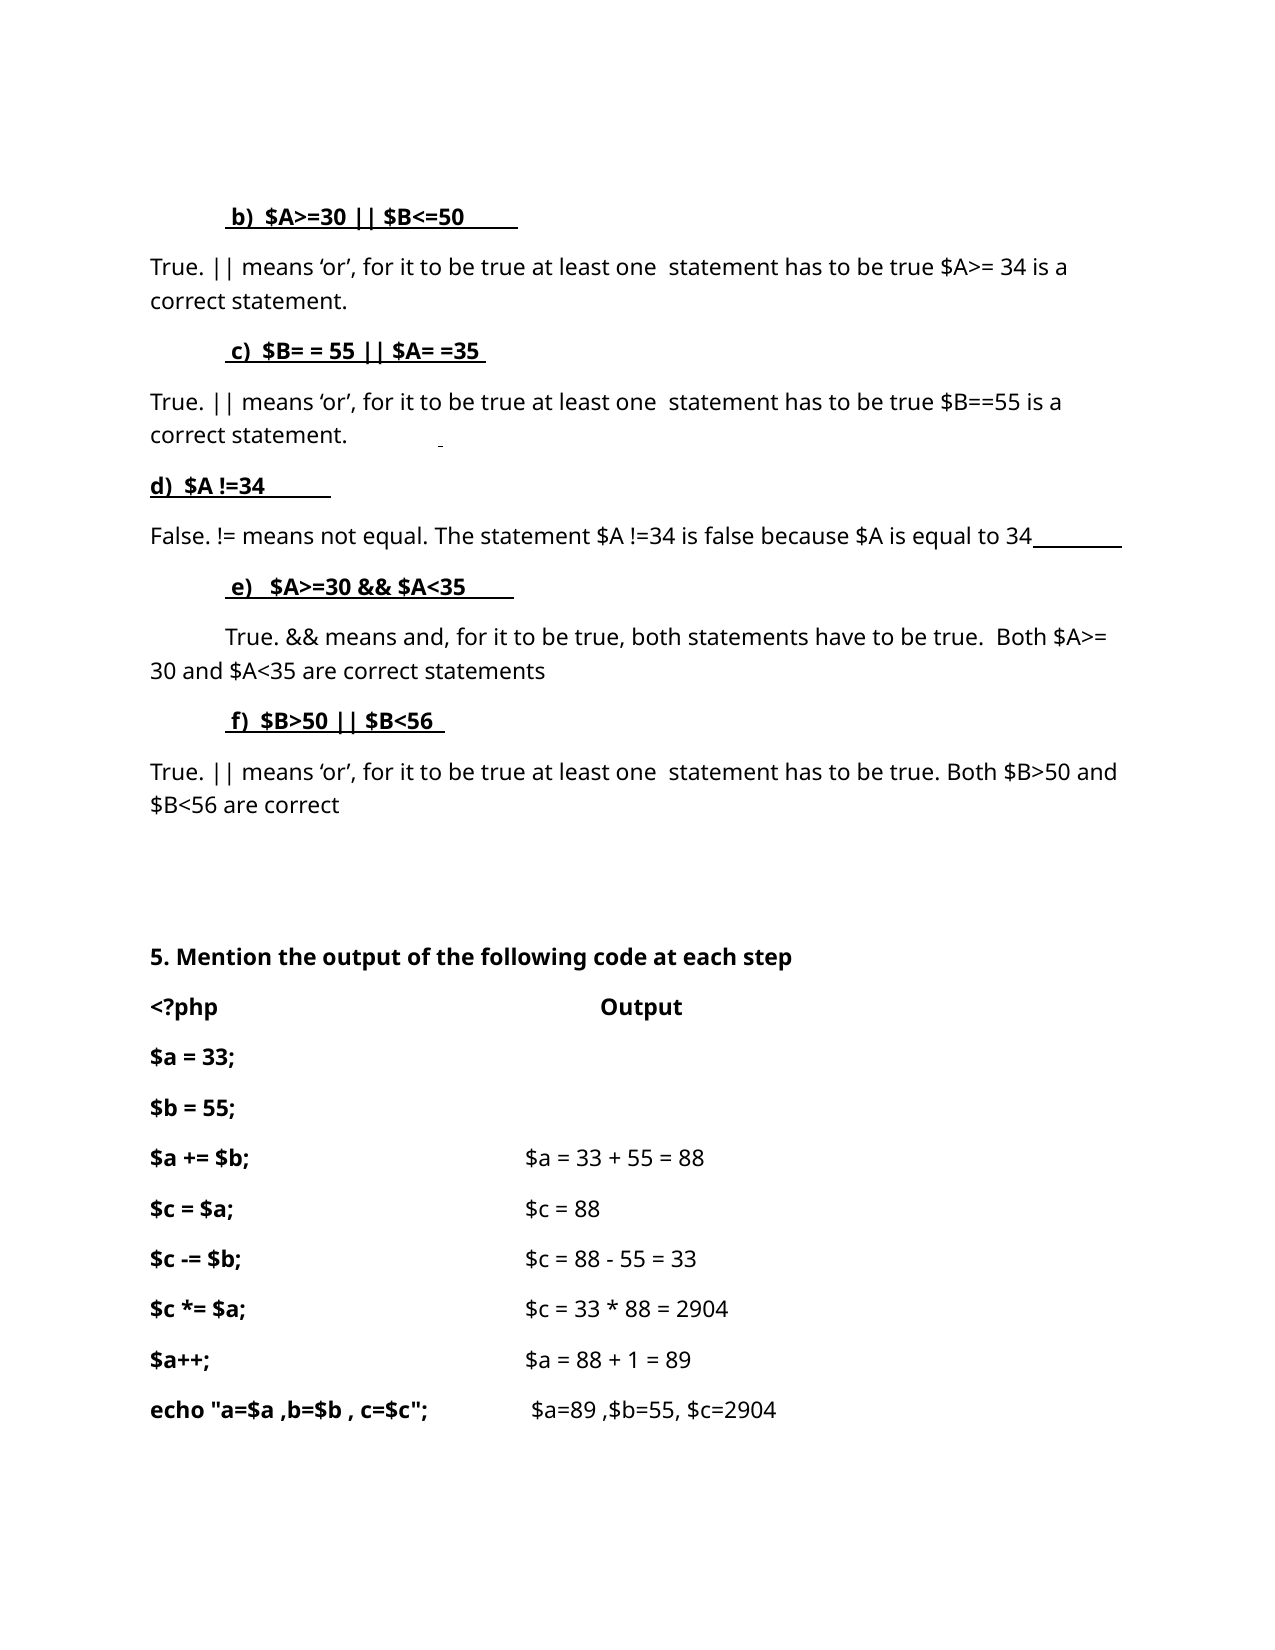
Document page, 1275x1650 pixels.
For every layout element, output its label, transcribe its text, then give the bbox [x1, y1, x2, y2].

text b) $A>=30 || $B<=50 [150, 200, 1125, 232]
text $c -= $b; $c = 88 - 55 = 33 [150, 1243, 1125, 1274]
text True. || means ‘or’, for it to be true at least one statement has to be true $A>= 34 is a correct statement. [150, 251, 1125, 316]
text $a += $b; $a = 33 + 55 = 88 [150, 1142, 1125, 1173]
text True. || means ‘or’, for it to be true at least one statement has to be true $B==55 is a correct statement. [150, 385, 1125, 450]
text f) $B>50 || $B<56 [150, 705, 1125, 736]
text echo "a=$a ,b=$b , c=$c"; $a=89 ,$b=55, $c=2904 [150, 1394, 1125, 1425]
text $a = 33; [150, 1041, 1125, 1072]
text True. || means ‘or’, for it to be true at least one statement has to be true. Both $B>50 and $B<56 are correct [150, 755, 1125, 820]
text $c *= $a; $c = 33 * 88 = 2904 [150, 1293, 1125, 1324]
text False. != means not equal. The statement $A !=34 is false because $A is equal to 34 [150, 520, 1125, 551]
text <?php Output [150, 991, 1125, 1022]
text $c = $a; $c = 88 [150, 1192, 1125, 1224]
text c) $B= = 55 || $A= =35 [150, 335, 1125, 366]
text 5. Mention the output of the following code at each step [150, 940, 1125, 972]
text d) $A !=34 [150, 469, 1125, 501]
text $b = 55; [150, 1092, 1125, 1123]
text $a++; $a = 88 + 1 = 89 [150, 1344, 1125, 1375]
text True. && means and, for it to be true, both statements have to be true. Both $A>= 30 and $A<35 are correct statements [150, 621, 1125, 686]
text e) $A>=30 && $A<35 [150, 570, 1125, 602]
